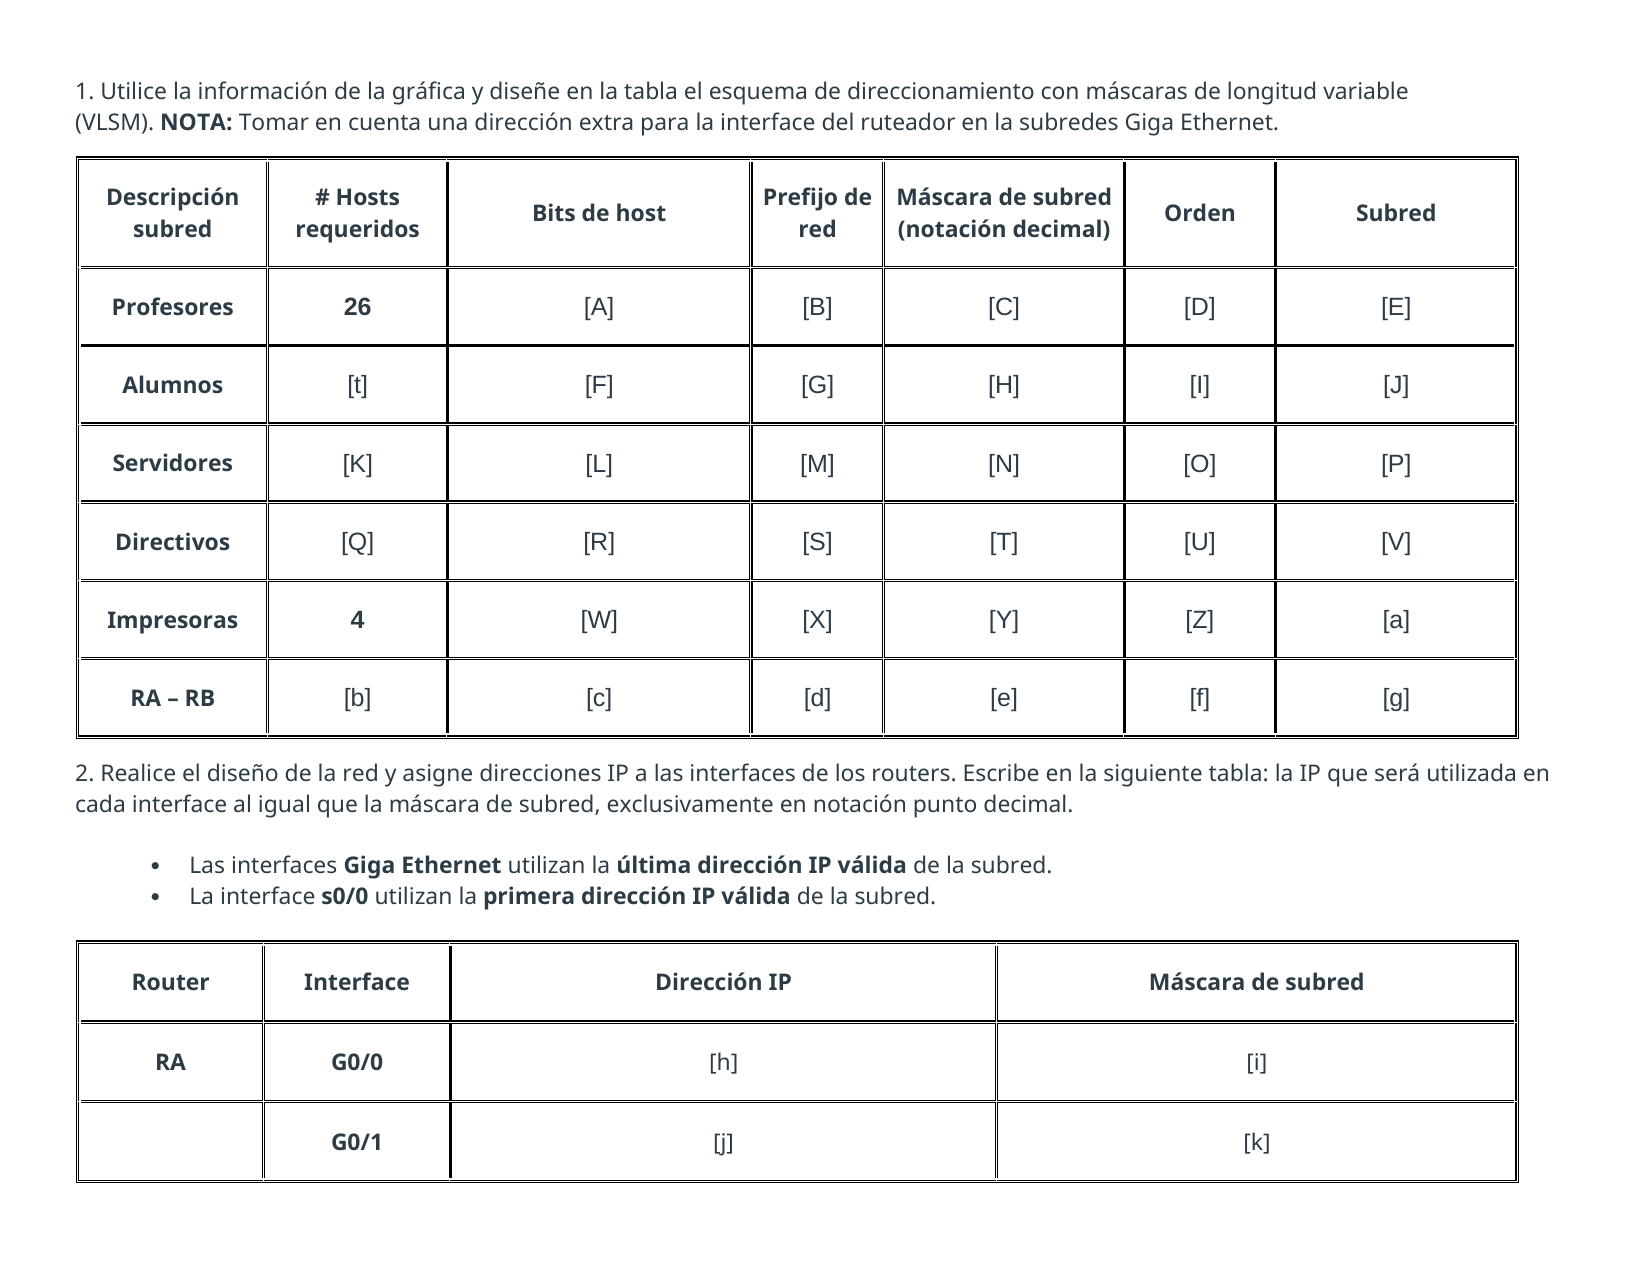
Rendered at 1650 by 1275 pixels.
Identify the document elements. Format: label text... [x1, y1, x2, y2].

table_cell 4 [269, 582, 446, 657]
table_header Interface [264, 942, 450, 1020]
table_header Máscara de subred (notación decimal) [884, 158, 1124, 266]
table_header Prefijo de red [751, 160, 884, 266]
table_cell [k] [997, 1100, 1517, 1179]
table_header Dirección IP [450, 944, 997, 1020]
table_cell RA [79, 1020, 262, 1100]
table_header Bits de host [447, 158, 751, 266]
table_cell Profesores [77, 266, 268, 344]
table_cell [Y] [885, 582, 1123, 657]
table_cell [M] [753, 426, 882, 500]
text 2. Realice el diseño de la red y asigne direcciones IP a las interfaces de los routers. Escribe en la siguiente tabla: la IP que será utilizada en cada interface al igual que la máscara de subred, exclusivamente en notación punto decimal. [75, 757, 1575, 819]
table_cell Directivos [79, 500, 266, 579]
table_cell [j] [450, 1103, 997, 1179]
table_cell [V] [1277, 500, 1516, 579]
table_cell Servidores [79, 422, 266, 500]
table_cell [Z] [1126, 582, 1274, 657]
table_cell [W] [449, 582, 749, 657]
table_cell [B] [753, 269, 882, 344]
list La interface s0/0 utilizan la primera dirección IP válida de la subred. [152, 880, 1575, 911]
table_cell [G] [753, 347, 882, 422]
table_cell [X] [753, 582, 882, 657]
table_cell [b] [268, 660, 447, 735]
table_cell [77, 1100, 264, 1179]
table_cell [D] [1126, 269, 1274, 344]
table_cell [A] [449, 269, 749, 344]
table_cell [I] [1126, 347, 1274, 422]
table_cell [i] [998, 1020, 1516, 1100]
table_cell Impresoras [77, 579, 268, 657]
table_header Descripción subred [79, 160, 268, 266]
table_cell [F] [449, 347, 749, 422]
table_cell [O] [1126, 426, 1274, 500]
table_cell [T] [885, 504, 1123, 579]
text 1. Utilice la información de la gráfica y diseñe en la tabla el esquema de direccionamiento con máscaras de longitud variable (VLSM). NOTA: Tomar en cuenta una dirección extra para la interface del ruteador en la subredes Giga Ethernet. [75, 75, 1575, 137]
table_cell G0/0 [265, 1024, 449, 1100]
table_cell [K] [269, 426, 446, 500]
table_cell [C] [885, 269, 1123, 344]
table_cell [t] [269, 347, 446, 422]
table_header Subred [1275, 160, 1515, 266]
table_cell [N] [885, 426, 1123, 500]
table_header Router [79, 944, 264, 1020]
table_cell [h] [452, 1024, 995, 1100]
table_cell [f] [1124, 660, 1275, 735]
table_cell 26 [269, 269, 446, 344]
table_cell [U] [1126, 504, 1274, 579]
table_cell [d] [751, 660, 884, 735]
table_cell [E] [1275, 266, 1517, 344]
table_cell [S] [753, 504, 882, 579]
table_cell [a] [1275, 579, 1517, 657]
table_cell [Q] [269, 504, 446, 579]
table_cell [g] [1275, 657, 1517, 735]
table_cell [R] [449, 504, 749, 579]
table_cell [J] [1277, 344, 1515, 422]
list Las interfaces Giga Ethernet utilizan la última dirección IP válida de la subred. [152, 849, 1575, 880]
table_cell [L] [449, 426, 749, 500]
table_cell [e] [884, 660, 1124, 735]
table_cell RA – RB [77, 657, 268, 735]
table_cell [H] [885, 347, 1123, 422]
table_cell [c] [447, 657, 751, 735]
table_header # Hosts requeridos [268, 158, 447, 266]
table_header Máscara de subred [997, 944, 1515, 1020]
table_cell Alumnos [79, 344, 266, 422]
table_cell G0/1 [264, 1103, 450, 1179]
table_header Orden [1124, 160, 1275, 266]
table_cell [P] [1277, 422, 1516, 500]
